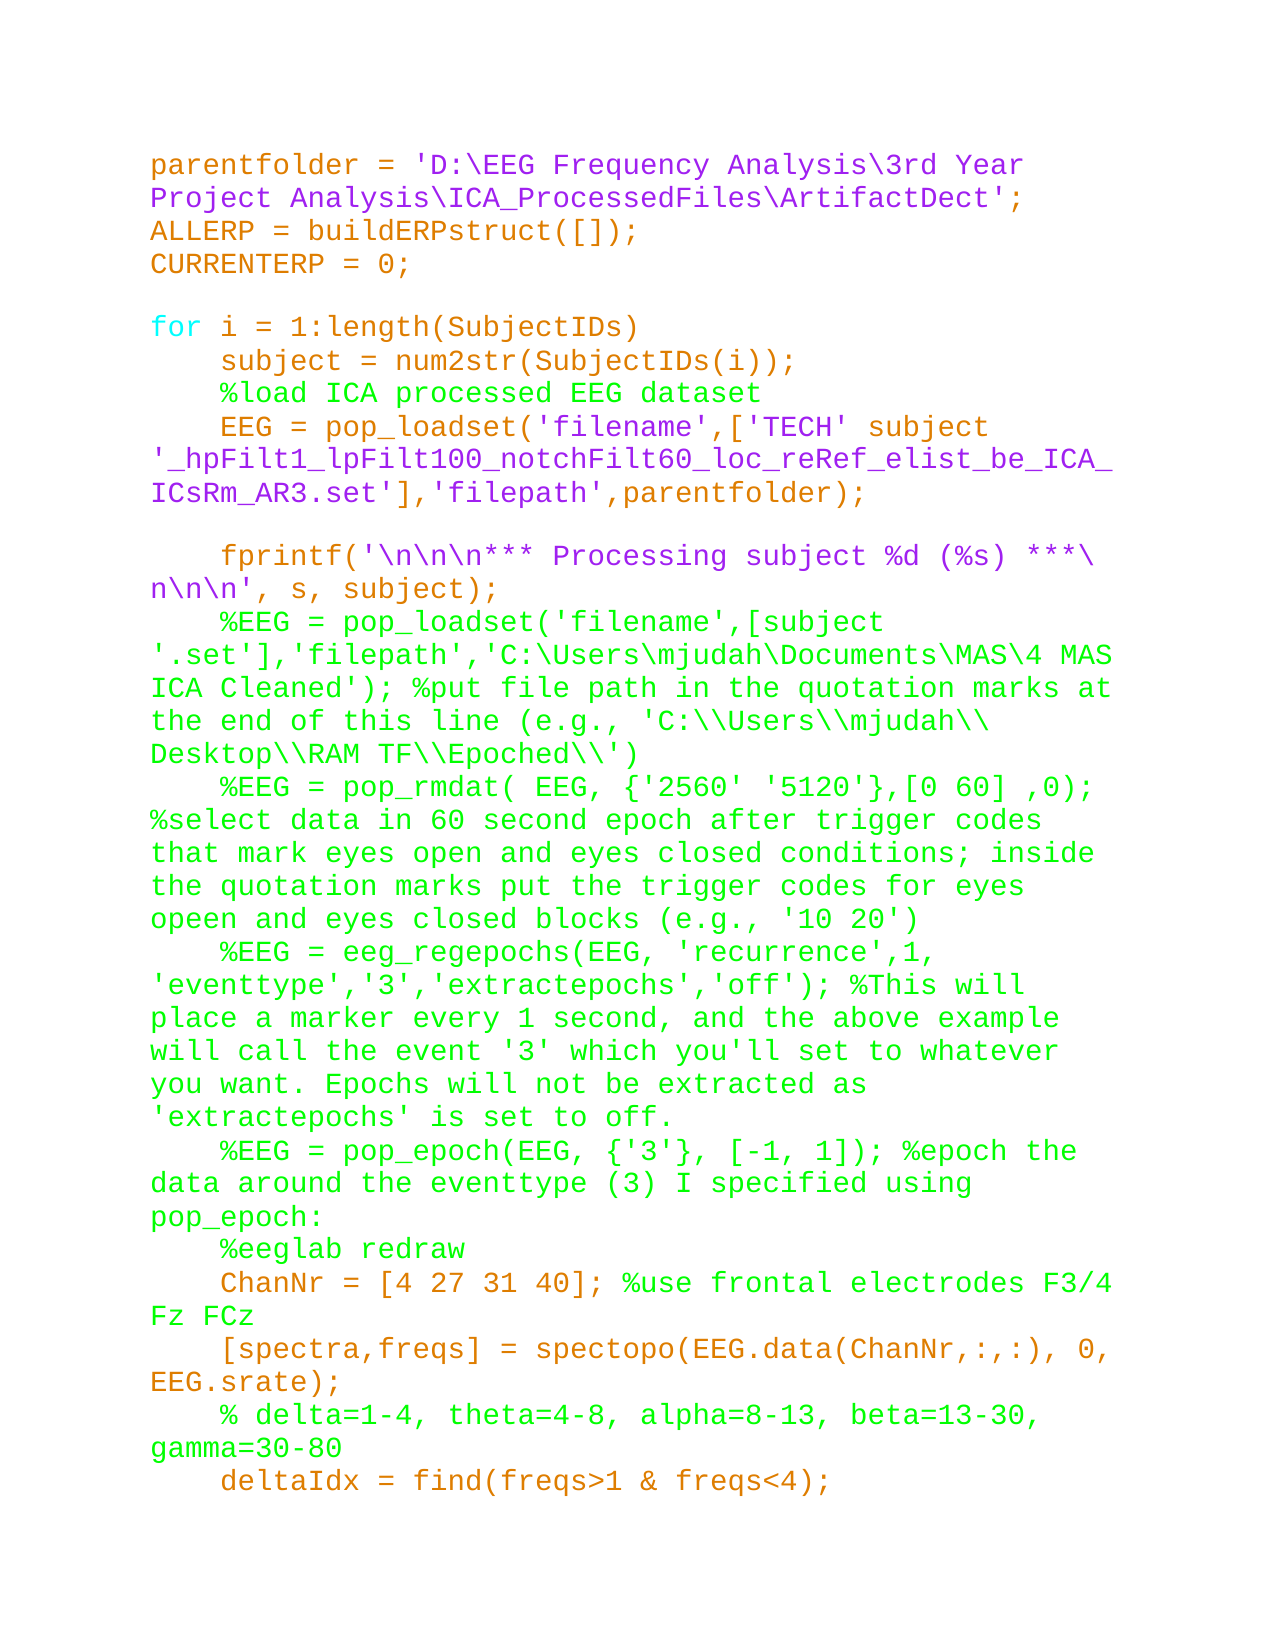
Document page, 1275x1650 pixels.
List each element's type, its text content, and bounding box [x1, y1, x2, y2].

text ALLERP = buildERPstruct([]); [150, 216, 1125, 249]
text %EEG = pop_epoch(EEG, {'3'}, [-1, 1]); %epoch the data around the eventtype (3) I specified using pop_epoch: [150, 1136, 1125, 1235]
text fprintf('\n\n\n*** Processing subject %d (%s) ***\n\n\n', s, subject); [150, 541, 1125, 607]
text % delta=1-4, theta=4-8, alpha=8-13, beta=13-30, gamma=30-80 [150, 1400, 1125, 1466]
text deltaIdx = find(freqs>1 & freqs<4); [150, 1466, 1125, 1499]
text parentfolder = 'D:\EEG Frequency Analysis\3rd Year Project Analysis\ICA_ProcessedFiles\ArtifactDect'; [150, 150, 1125, 216]
text for i = 1:length(SubjectIDs) [150, 313, 1125, 346]
text EEG = pop_loadset('filename',['TECH' subject '_hpFilt1_lpFilt100_notchFilt60_loc_reRef_elist_be_ICA_ICsRm_AR3.set'],'filepath',parentfolder); [150, 412, 1125, 511]
text %eeglab redraw [150, 1235, 1125, 1268]
text %load ICA processed EEG dataset [150, 379, 1125, 412]
text %EEG = eeg_regepochs(EEG, 'recurrence',1, 'eventtype','3','extractepochs','off'); %This will place a marker every 1 second, and the above example will call the event '3' which you'll set to whatever you want. Epochs will not be extracted as 'extractepochs' is set to off. [150, 937, 1125, 1136]
text %EEG = pop_loadset('filename',[subject '.set'],'filepath','C:\Users\mjudah\Documents\MAS\4 MAS ICA Cleaned'); %put file path in the quotation marks at the end of this line (e.g., 'C:\\Users\\mjudah\\Desktop\\RAM TF\\Epoched\\') [150, 607, 1125, 772]
text CURRENTERP = 0; [150, 249, 1125, 282]
text ChanNr = [4 27 31 40]; %use frontal electrodes F3/4 Fz FCz [150, 1268, 1125, 1334]
text [spectra,freqs] = spectopo(EEG.data(ChanNr,:,:), 0, EEG.srate); [150, 1334, 1125, 1400]
text %EEG = pop_rmdat( EEG, {'2560' '5120'},[0 60] ,0); %select data in 60 second epoch after trigger codes that mark eyes open and eyes closed conditions; inside the quotation marks put the trigger codes for eyes opeen and eyes closed blocks (e.g., '10 20') [150, 772, 1125, 937]
text subject = num2str(SubjectIDs(i)); [150, 346, 1125, 379]
